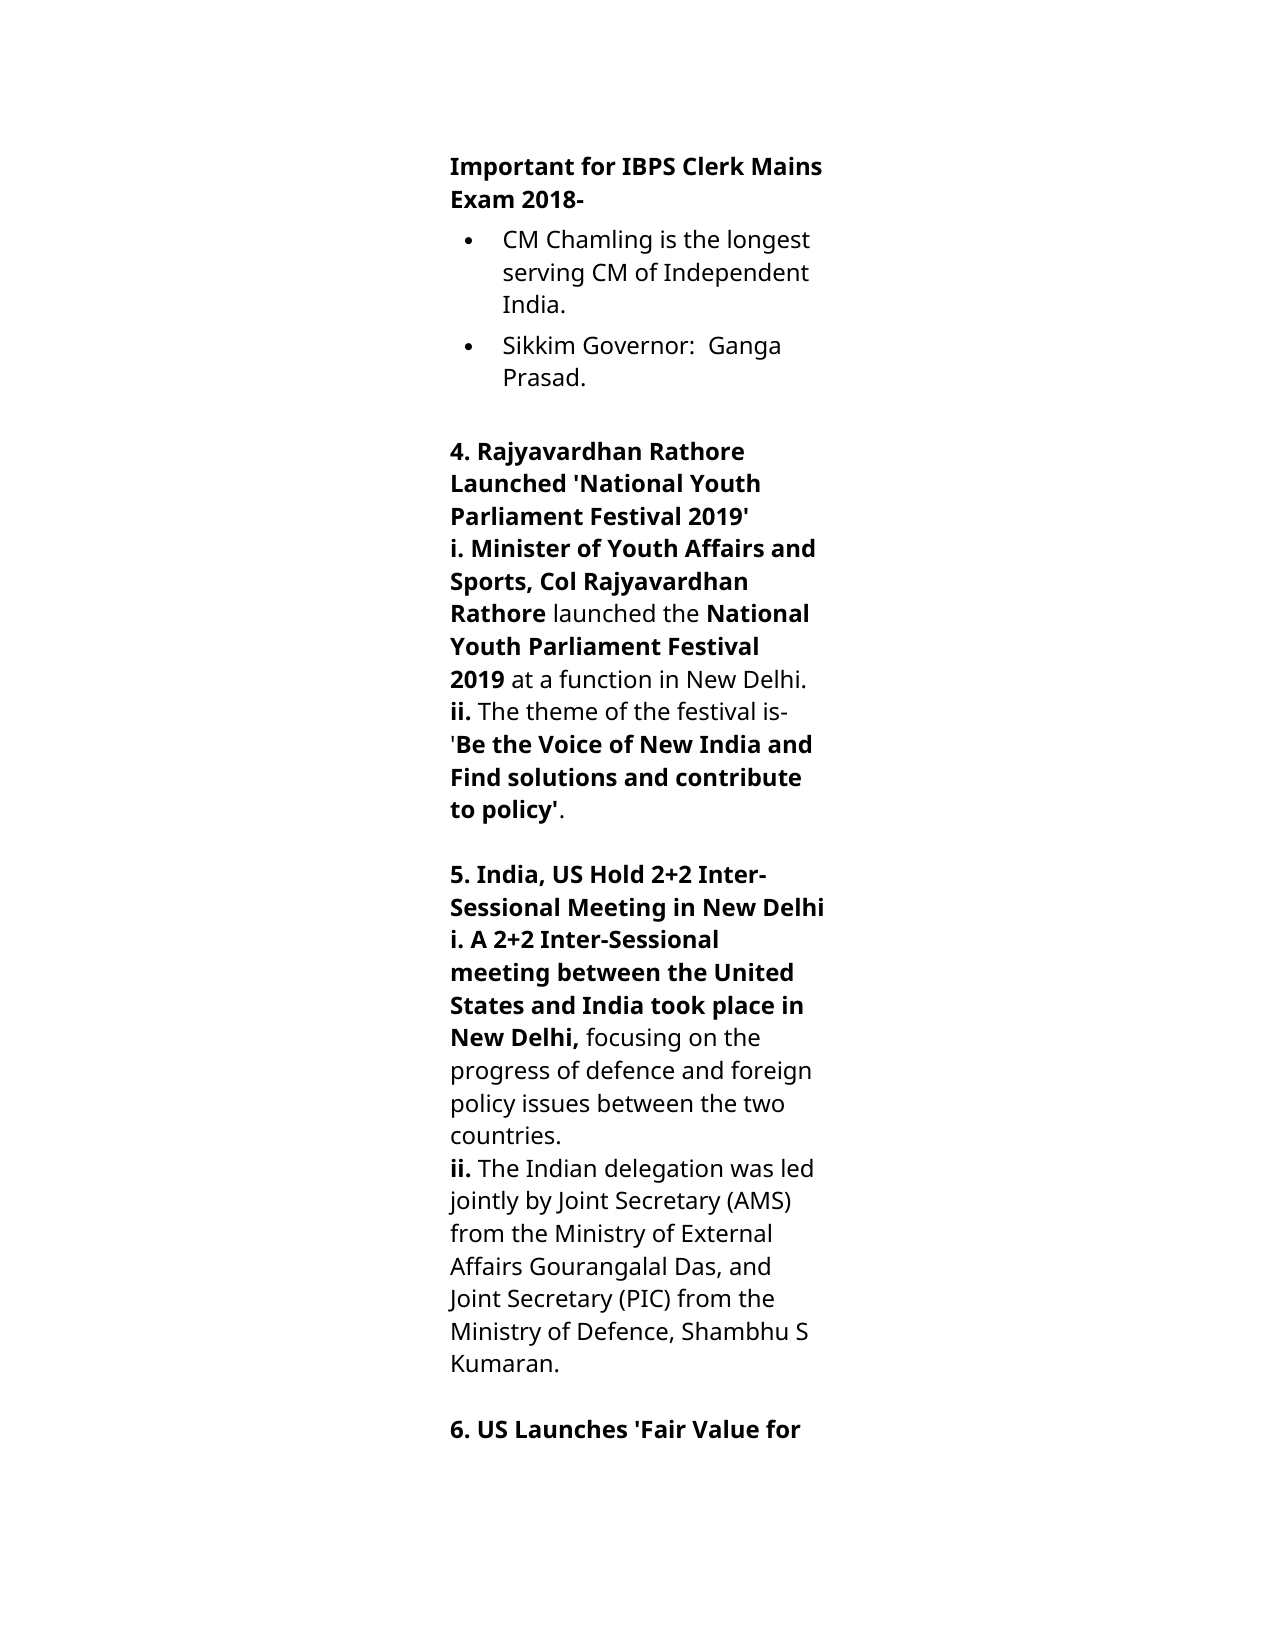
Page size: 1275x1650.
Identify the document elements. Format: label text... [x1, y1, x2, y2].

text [450, 923, 825, 1445]
list CM Chamling is the longest serving CM of Independent India. [465, 223, 825, 321]
text i. Minister of Youth Affairs and Sports, Col Rajyavardhan Rathore launched the National Youth Parliament Festival 2019 at a function in New Delhi. ii. The theme of the festival is- 'Be the Voice of New India and Find solutions and contribute to policy'. 5. India, US Hold 2+2 Inter-Sessional Meeting in New Delhi [450, 532, 825, 923]
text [450, 150, 825, 215]
list Sikkim Governor: Ganga Prasad. [465, 329, 825, 394]
text 4. Rajyavardhan Rathore Launched 'National Youth Parliament Festival 2019' [450, 402, 825, 532]
